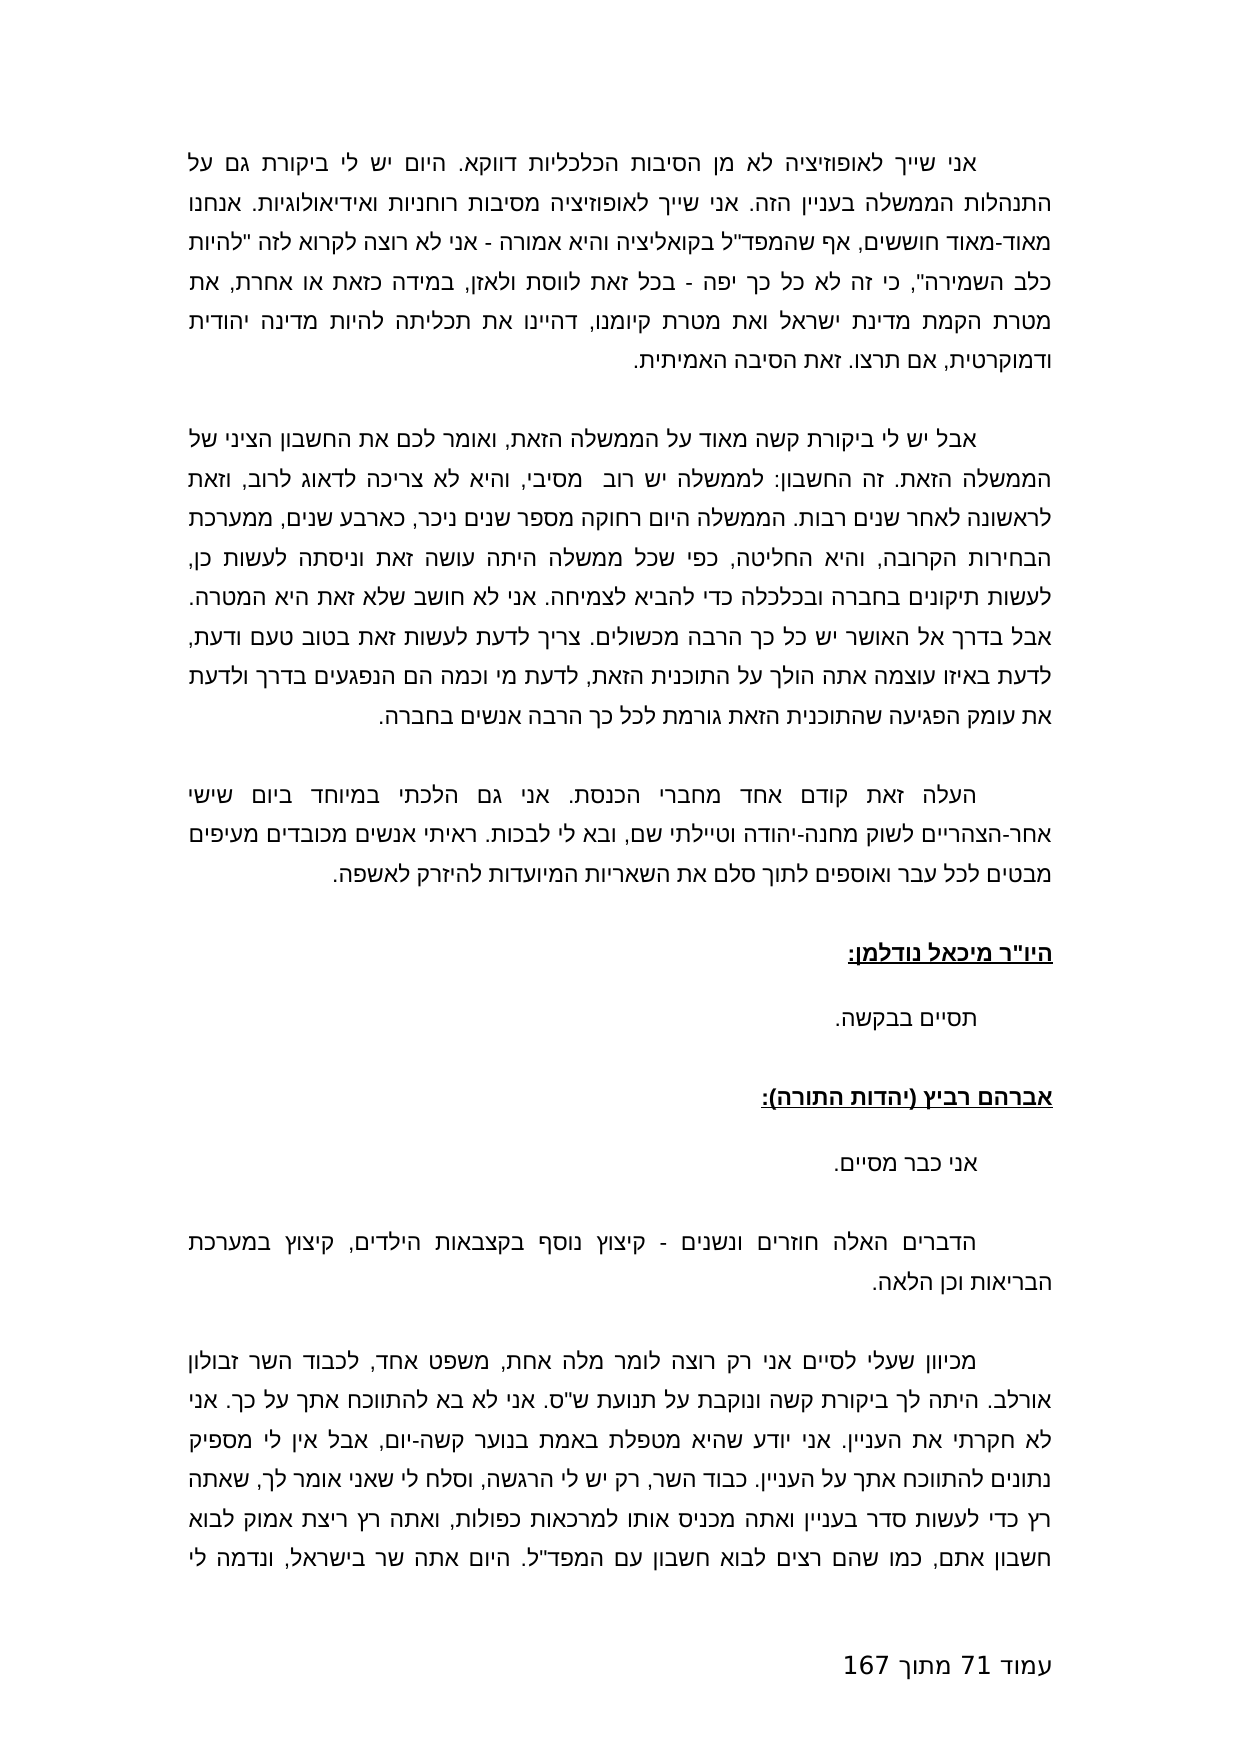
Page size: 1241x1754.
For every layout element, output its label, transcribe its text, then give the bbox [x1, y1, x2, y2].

text היו"ר מיכאל נודלמן: [187, 939, 1053, 966]
text העלה זאת קודם אחד מחברי הכנסת. אני גם הלכתי במיוחד ביום שישי אחר-הצהריים לשוק מחנה-יהודה וטיילתי שם, ובא לי לבכות. ראיתי אנשים מכובדים מעיפים מבטים לכל עבר ואוספים לתוך סלם את השאריות המיועדות להיזרק לאשפה. [187, 782, 1053, 887]
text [187, 1348, 1053, 1571]
text אבל יש לי ביקורת קשה מאוד על הממשלה הזאת, ואומר לכם את החשבון הציני של הממשלה הזאת. זה החשבון: לממשלה יש רוב מסיבי, והיא לא צריכה לדאוג לרוב, וזאת לראשונה לאחר שנים רבות. הממשלה היום רחוקה מספר שנים ניכר, כארבע שנים, ממערכת הבחירות הקרובה, והיא החליטה, כפי שכל ממשלה היתה עושה זאת וניסתה לעשות כן, לעשות תיקונים בחברה ובכלכלה כדי להביא לצמיחה. אני לא חושב שלא זאת היא המטרה. אבל בדרך אל האושר יש כל כך הרבה מכשולים. צריך לדעת לעשות זאת בטוב טעם ודעת, לדעת באיזו עוצמה אתה הולך על התוכנית הזאת, לדעת מי וכמה הם הנפגעים בדרך ולדעת את עומק הפגיעה שהתוכנית הזאת גורמת לכל כך הרבה אנשים בחברה. [187, 426, 1053, 729]
text אברהם רביץ (יהדות התורה): [187, 1084, 1053, 1111]
text אני כבר מסיים. [187, 1150, 1053, 1177]
text הדברים האלה חוזרים ונשנים - קיצוץ נוסף בקצבאות הילדים, קיצוץ במערכת הבריאות וכן הלאה. [187, 1229, 1053, 1295]
text תסיים בבקשה. [187, 1005, 1053, 1032]
text אני שייך לאופוזיציה לא מן הסיבות הכלכליות דווקא. היום יש לי ביקורת גם על התנהלות הממשלה בעניין הזה. אני שייך לאופוזיציה מסיבות רוחניות ואידיאולוגיות. אנחנו מאוד-מאוד חוששים, אף שהמפד"ל בקואליציה והיא אמורה - אני לא רוצה לקרוא לזה "להיות כלב השמירה", כי זה לא כל כך יפה - בכל זאת לווסת ולאזן, במידה כזאת או אחרת, את מטרת הקמת מדינת ישראל ואת מטרת קיומנו, דהיינו את תכליתה להיות מדינה יהודית ודמוקרטית, אם תרצו. זאת הסיבה האמיתית. [187, 150, 1053, 374]
